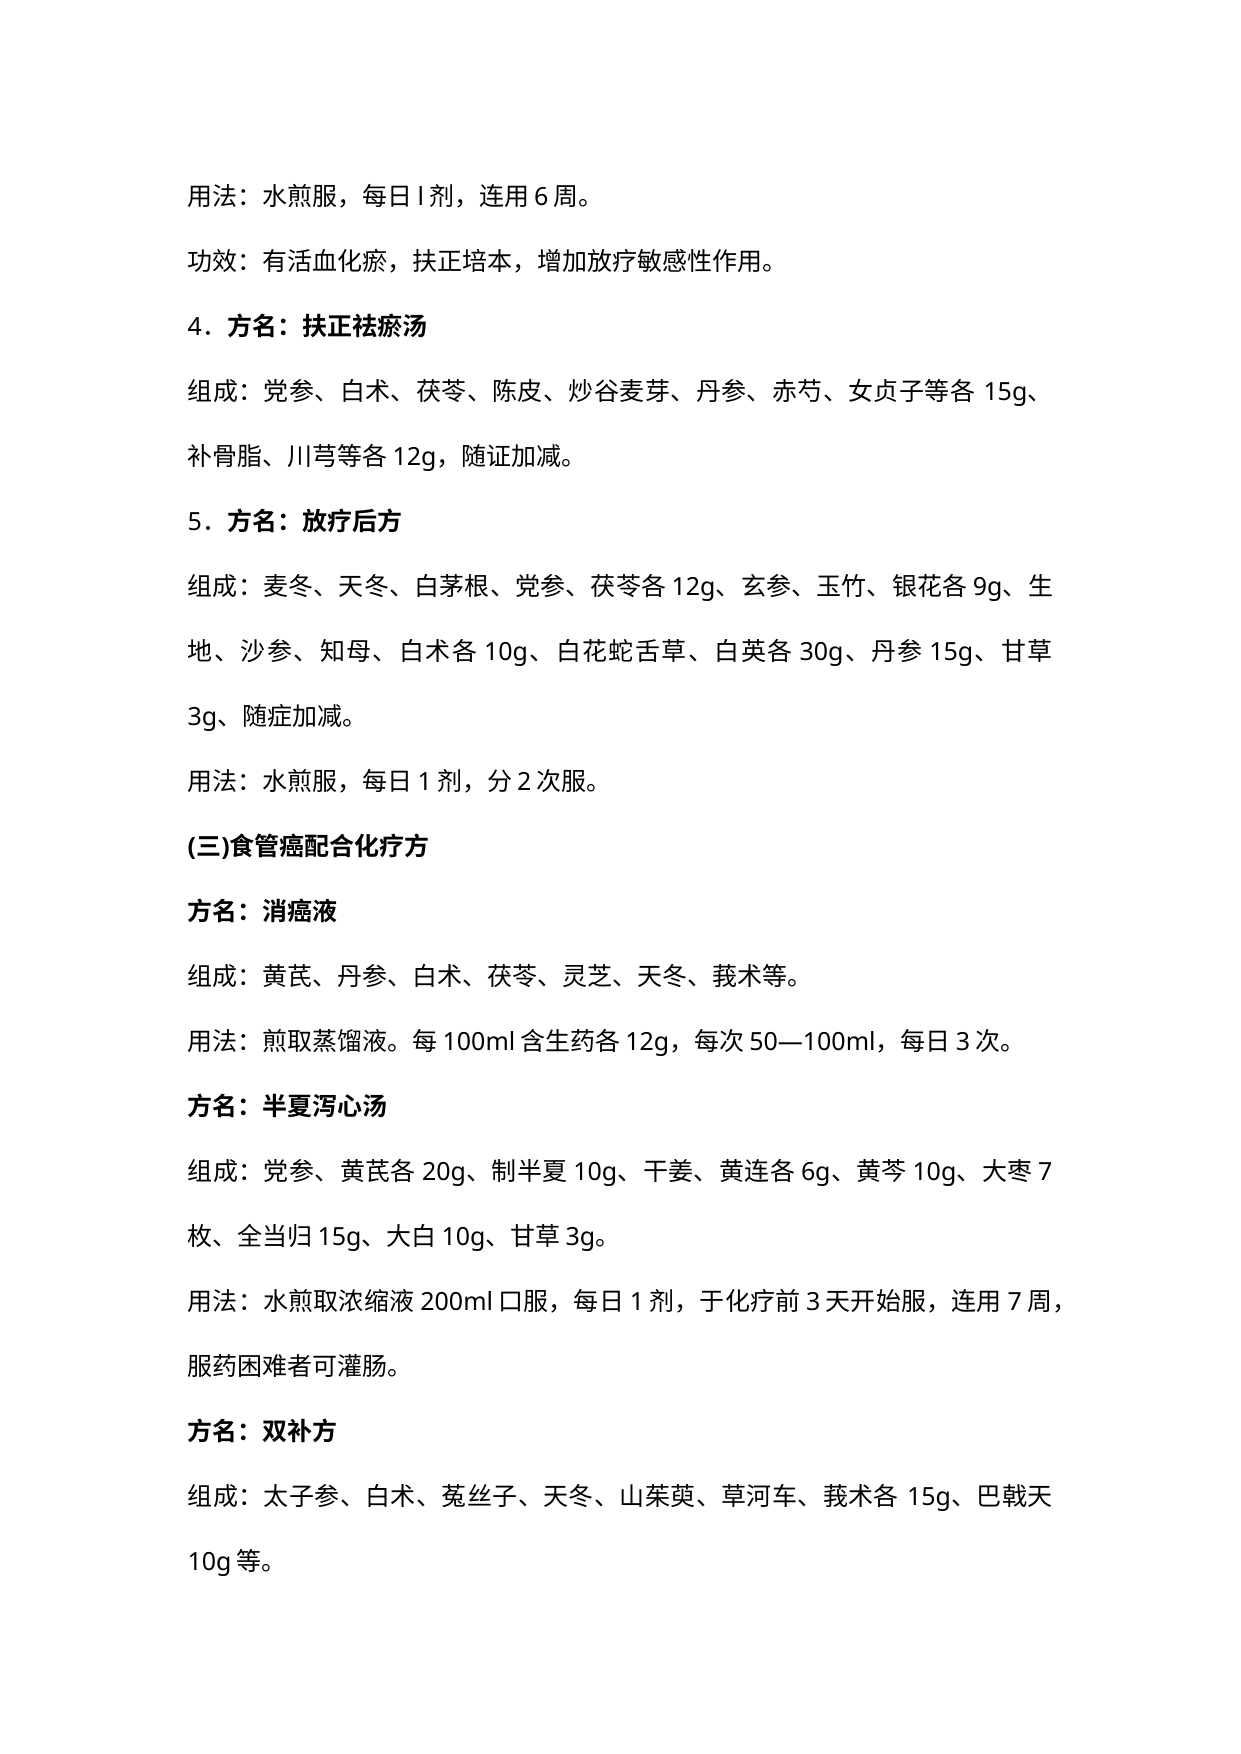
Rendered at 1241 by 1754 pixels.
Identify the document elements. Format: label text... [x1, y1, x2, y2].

text 方名：半夏泻心汤 [187, 1072, 1053, 1137]
text 5．方名：放疗后方 [187, 487, 1053, 552]
text 用法：水煎服，每日l剂，连用6周。 [187, 162, 1053, 227]
text 组成：麦冬、天冬、白茅根、党参、茯苓各12g、玄参、玉竹、银花各9g、生地、沙参、知母、白术各10g、白花蛇舌草、白英各30g、丹参15g、甘草3g、随症加减。 [187, 552, 1053, 747]
text 4．方名：扶正祛瘀汤 [187, 292, 1053, 357]
text 用法：水煎服，每日1剂，分2次服。 [187, 747, 1053, 812]
text 方名：消癌液 [187, 877, 1053, 942]
text 组成：黄芪、丹参、白术、茯苓、灵芝、天冬、莪术等。 [187, 942, 1053, 1007]
text 组成：党参、黄芪各20g、制半夏10g、干姜、黄连各6g、黄芩10g、大枣7枚、全当归15g、大白10g、甘草3g。 [187, 1137, 1053, 1267]
text 用法：煎取蒸馏液。每100ml含生药各12g，每次50—100ml，每日3次。 [187, 1007, 1053, 1072]
text 组成：太子参、白术、菟丝子、天冬、山茱萸、草河车、莪术各15g、巴戟天10g等。 [187, 1462, 1053, 1592]
text 功效：有活血化瘀，扶正培本，增加放疗敏感性作用。 [187, 227, 1053, 292]
text 用法：水煎取浓缩液200ml口服，每日1剂，于化疗前3天开始服，连用7周，服药困难者可灌肠。 [187, 1267, 1053, 1397]
text 方名：双补方 [187, 1397, 1053, 1462]
text (三)食管癌配合化疗方 [187, 812, 1053, 877]
text 组成：党参、白术、茯苓、陈皮、炒谷麦芽、丹参、赤芍、女贞子等各15g、补骨脂、川芎等各12g，随证加减。 [187, 357, 1053, 487]
